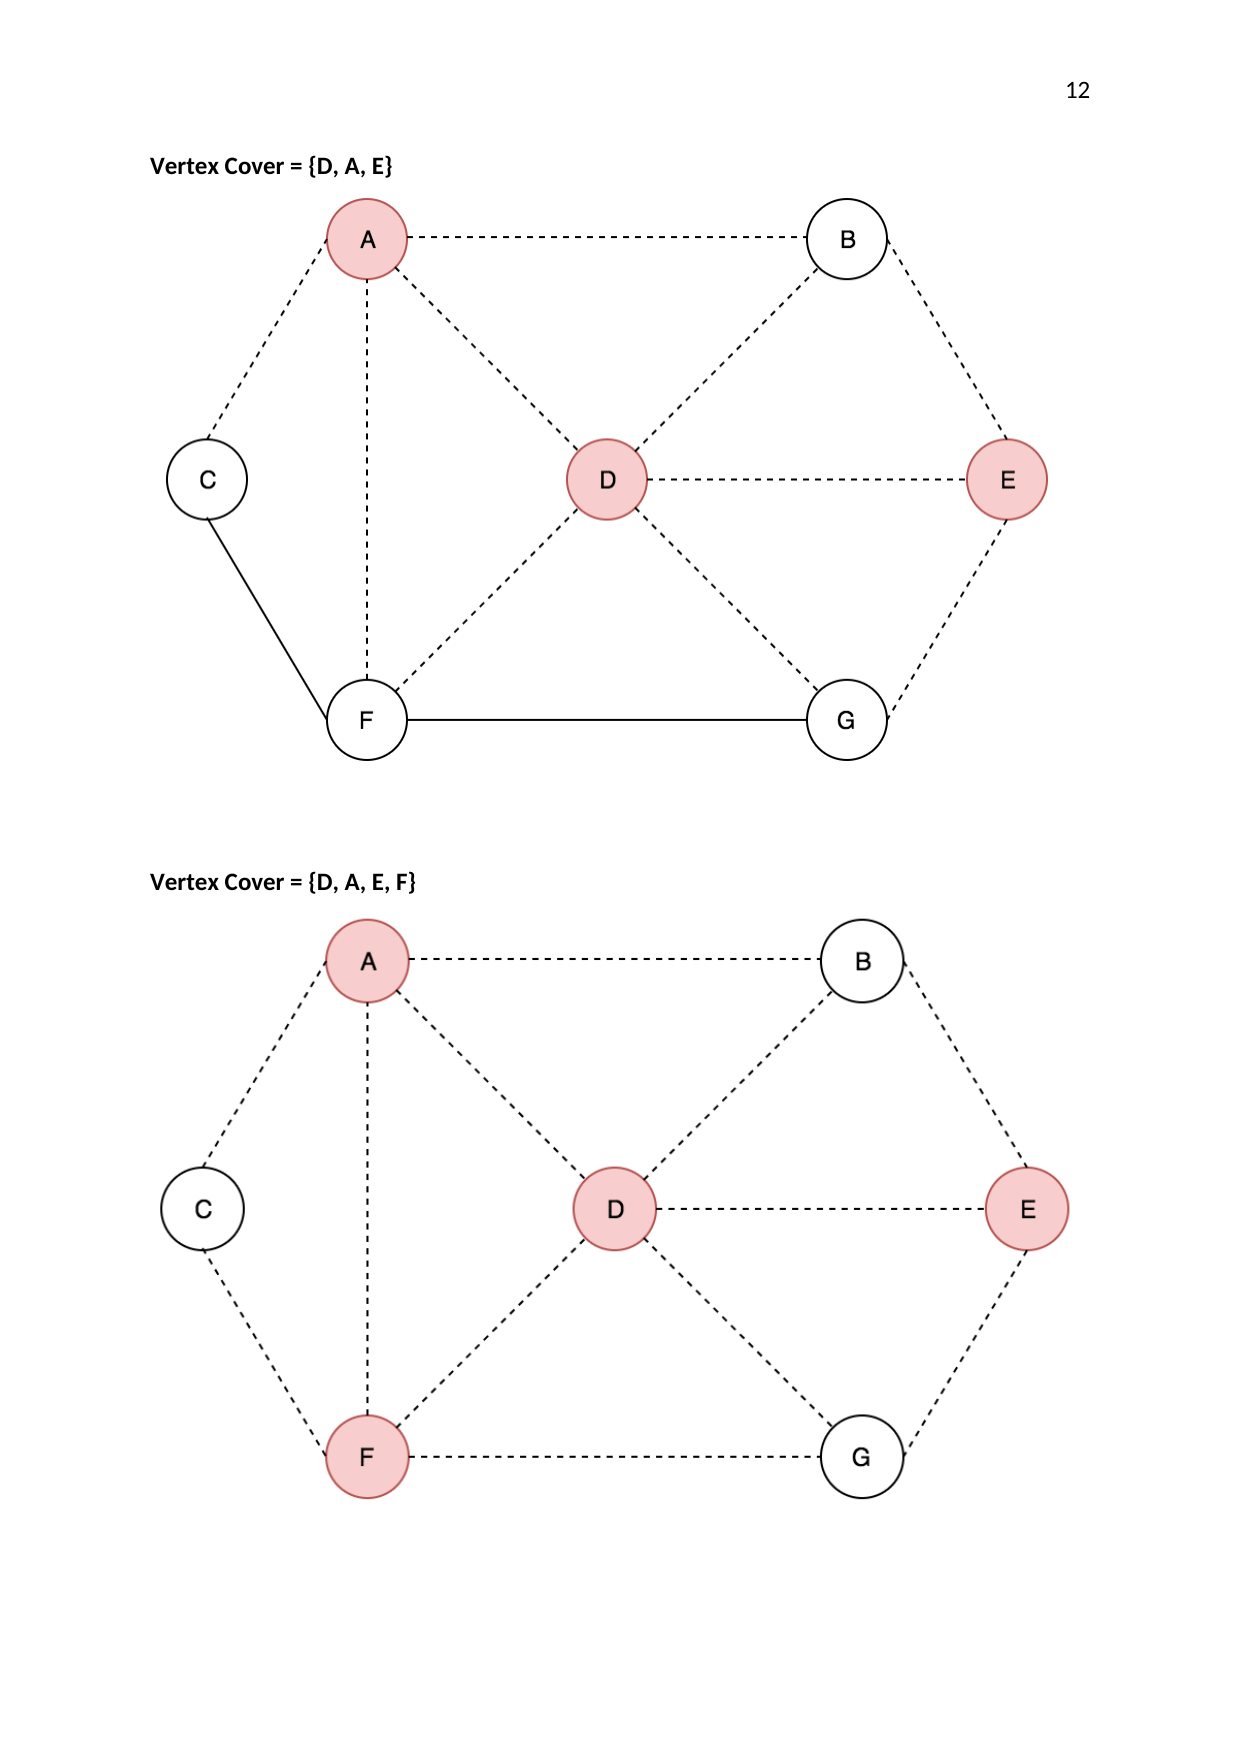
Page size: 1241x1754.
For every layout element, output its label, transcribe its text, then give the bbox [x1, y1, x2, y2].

text Vertex Cover = {D, A, E} [150, 150, 1090, 180]
text Vertex Cover = {D, A, E, F} [150, 866, 1090, 896]
picture [150, 180, 1090, 775]
picture [150, 896, 1090, 1526]
